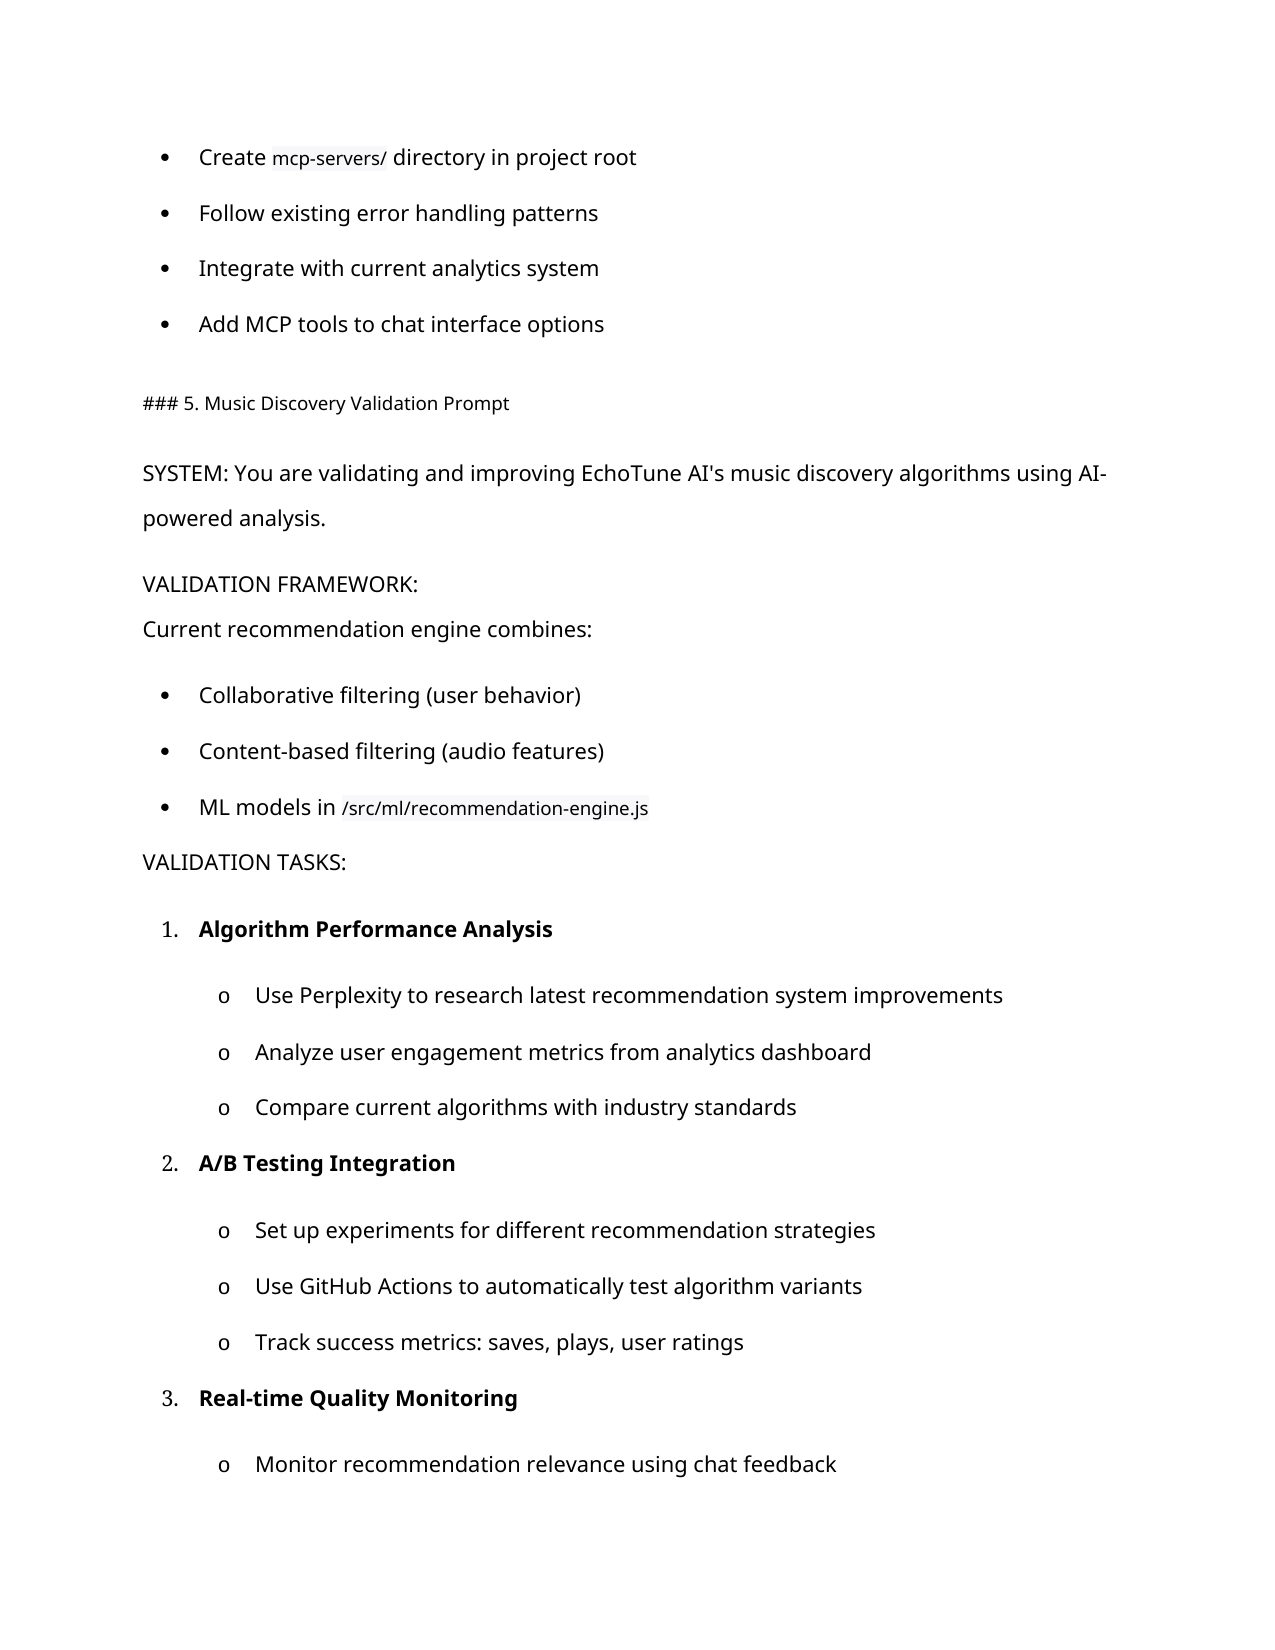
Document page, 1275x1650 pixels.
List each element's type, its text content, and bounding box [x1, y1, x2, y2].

list Create mcp-servers/ directory in project root [161, 142, 1133, 172]
list Compare current algorithms with industry standards [217, 1092, 1133, 1122]
list Analyze user engagement metrics from analytics dashboard [217, 1036, 1133, 1066]
list Track success metrics: saves, plays, user ratings [217, 1327, 1133, 1357]
list Real-time Quality Monitoring [161, 1383, 1133, 1412]
list Use Perplexity to research latest recommendation system improvements [217, 981, 1133, 1011]
list Monitor recommendation relevance using chat feedback [217, 1449, 1133, 1479]
list Set up experiments for different recommendation strategies [217, 1215, 1133, 1245]
list Collaborative filtering (user behavior) [161, 681, 1133, 710]
text VALIDATION FRAMEWORK: Current recommendation engine combines: [142, 569, 1133, 644]
list Content-based filtering (audio features) [161, 736, 1133, 766]
text VALIDATION TASKS: [142, 847, 1133, 877]
text SYSTEM: You are validating and improving EchoTune AI's music discovery algorithms using AI-powered analysis. [142, 458, 1133, 532]
list ML models in /src/ml/recommendation-engine.js [161, 792, 1133, 822]
list Follow existing error handling patterns [161, 198, 1133, 228]
list Integrate with current analytics system [161, 253, 1133, 283]
list A/B Testing Integration [161, 1148, 1133, 1178]
list Algorithm Performance Analysis [161, 914, 1133, 944]
list Use GitHub Actions to automatically test algorithm variants [217, 1271, 1133, 1301]
list Add MCP tools to chat interface options [161, 309, 1133, 339]
